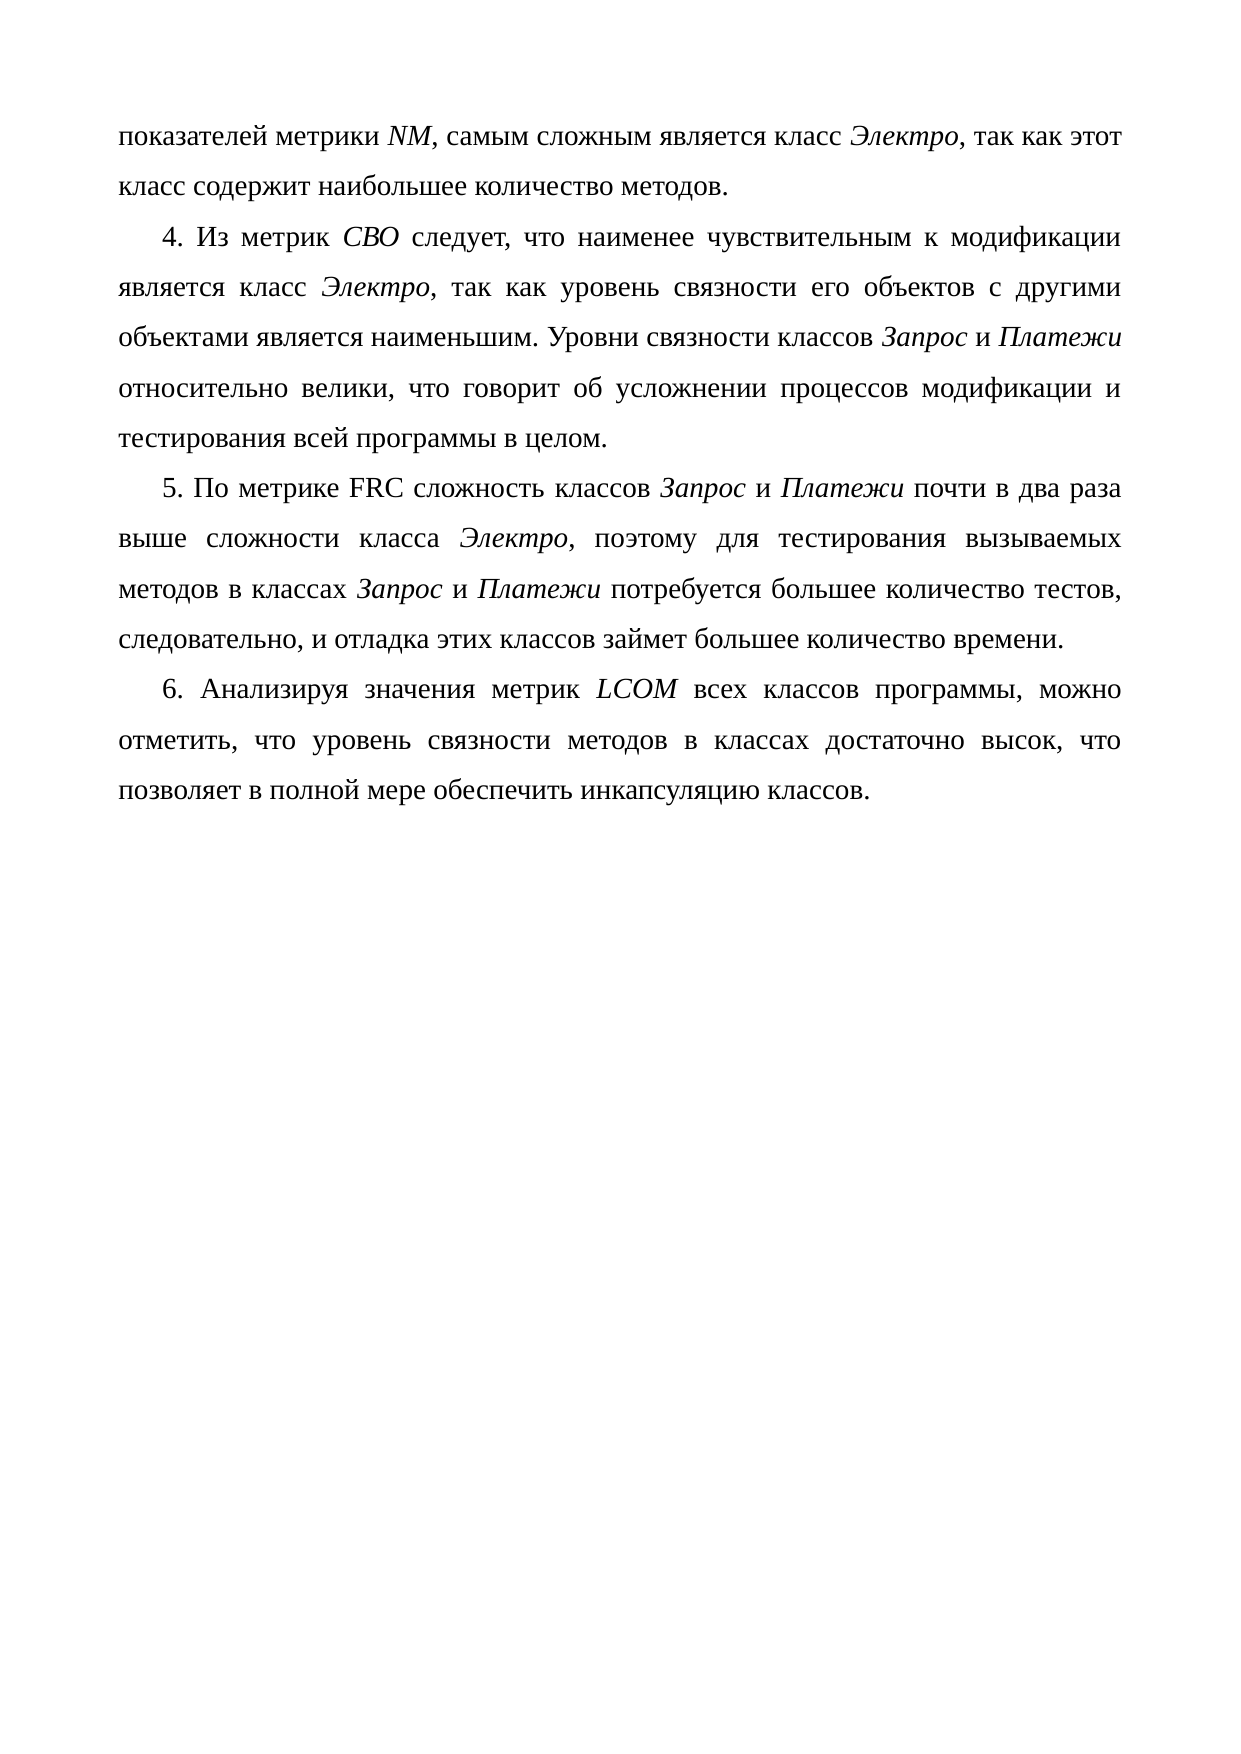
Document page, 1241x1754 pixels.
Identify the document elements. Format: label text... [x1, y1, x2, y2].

text 6. Анализируя значения метрик LCOM всех классов программы, можно отметить, что уровень связности методов в классах достаточно высок, что позволяет в полной мере обеспечить инкапсуляцию классов. [118, 672, 1122, 806]
text 5. По метрике FRC сложность классов Запрос и Платежи почти в два раза выше сложности класса Электро, поэтому для тестирования вызываемых методов в классах Запрос и Платежи потребуется большее количество тестов, следовательно, и отладка этих классов займет большее количество времени. [118, 470, 1122, 655]
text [118, 118, 1122, 202]
text 4. Из метрик СВО следует, что наименее чувствительным к модификации является класс Электро, так как уровень связности его объектов с другими объектами является наименьшим. Уровни связности классов Запрос и Платежи относительно велики, что говорит об усложнении процессов модификации и тестирования всей программы в целом. [118, 219, 1122, 453]
